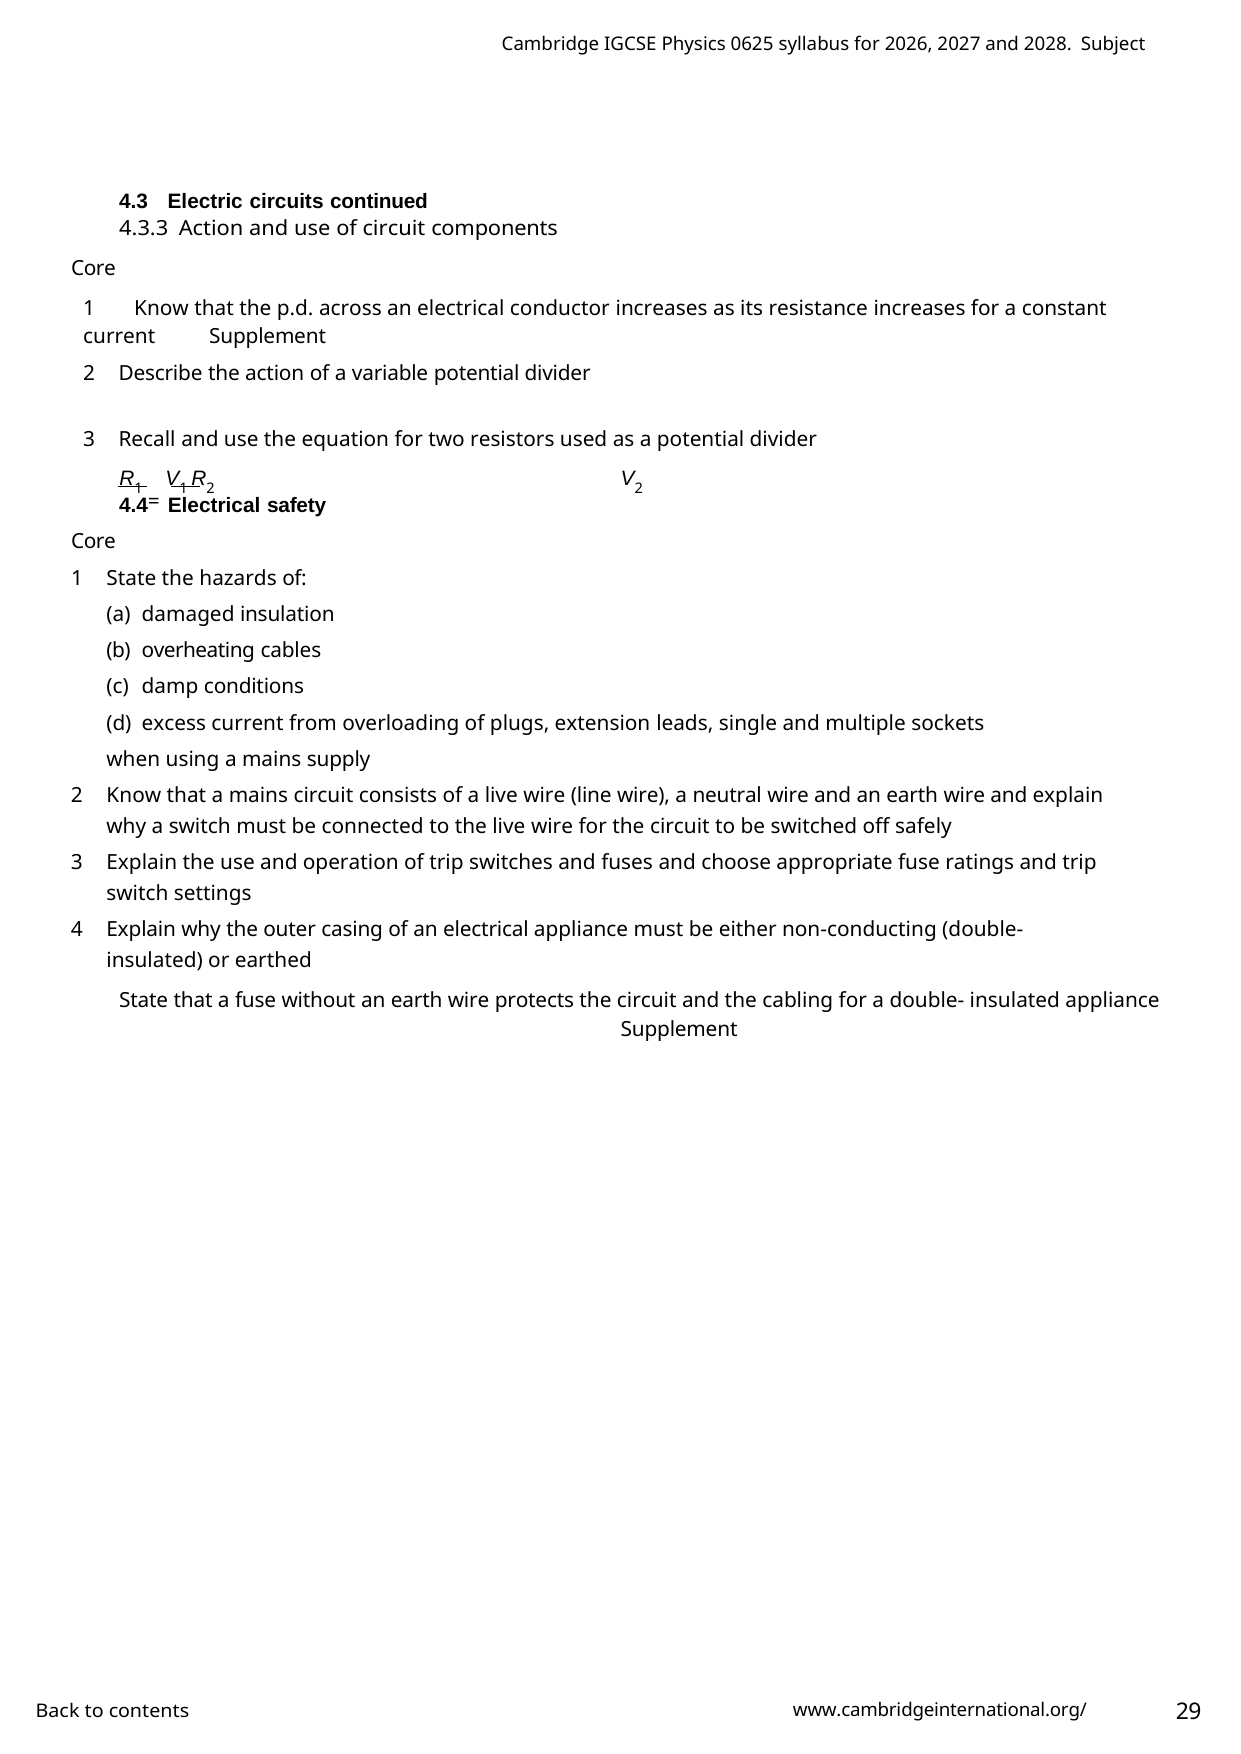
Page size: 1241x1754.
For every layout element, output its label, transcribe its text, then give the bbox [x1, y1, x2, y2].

text R1 = V1 R2 V2 [119, 457, 801, 492]
list damaged insulation [106, 599, 1166, 627]
list excess current from overloading of plugs, extension leads, single and multiple sockets [106, 708, 1143, 736]
text State that a fuse without an earth wire protects the circuit and the cabling for a double- insulated appliance Supplement [119, 986, 1166, 1042]
list Know that a mains circuit consists of a live wire (line wire), a neutral wire and an earth wire and explain why a switch must be connected to the live wire for the circuit to be switched off safely [71, 781, 1136, 839]
list Recall and use the equation for two resistors used as a potential divider [83, 424, 1125, 453]
text 4.3.3 Action and use of circuit components [119, 213, 1166, 241]
list Describe the action of a variable potential divider [83, 358, 1095, 386]
list overheating cables [106, 635, 1166, 664]
text 1 Know that the p.d. across an electrical conductor increases as its resistance increases for a constant current Supplement [83, 293, 1166, 350]
list Explain the use and operation of trip switches and fuses and choose appropriate fuse ratings and trip switch settings [71, 847, 1133, 906]
list damp conditions [106, 672, 1166, 700]
text 4.3 Electric circuits continued [119, 189, 1166, 213]
list State the hazards of: [71, 563, 1166, 591]
text 4.4 Electrical safety [119, 492, 1166, 516]
text Core [71, 527, 1166, 555]
list Explain why the outer casing of an electrical appliance must be either non-conducting (double-insulated) or earthed [71, 914, 1107, 973]
text when using a mains supply [106, 744, 1166, 773]
text Core [71, 253, 1166, 281]
